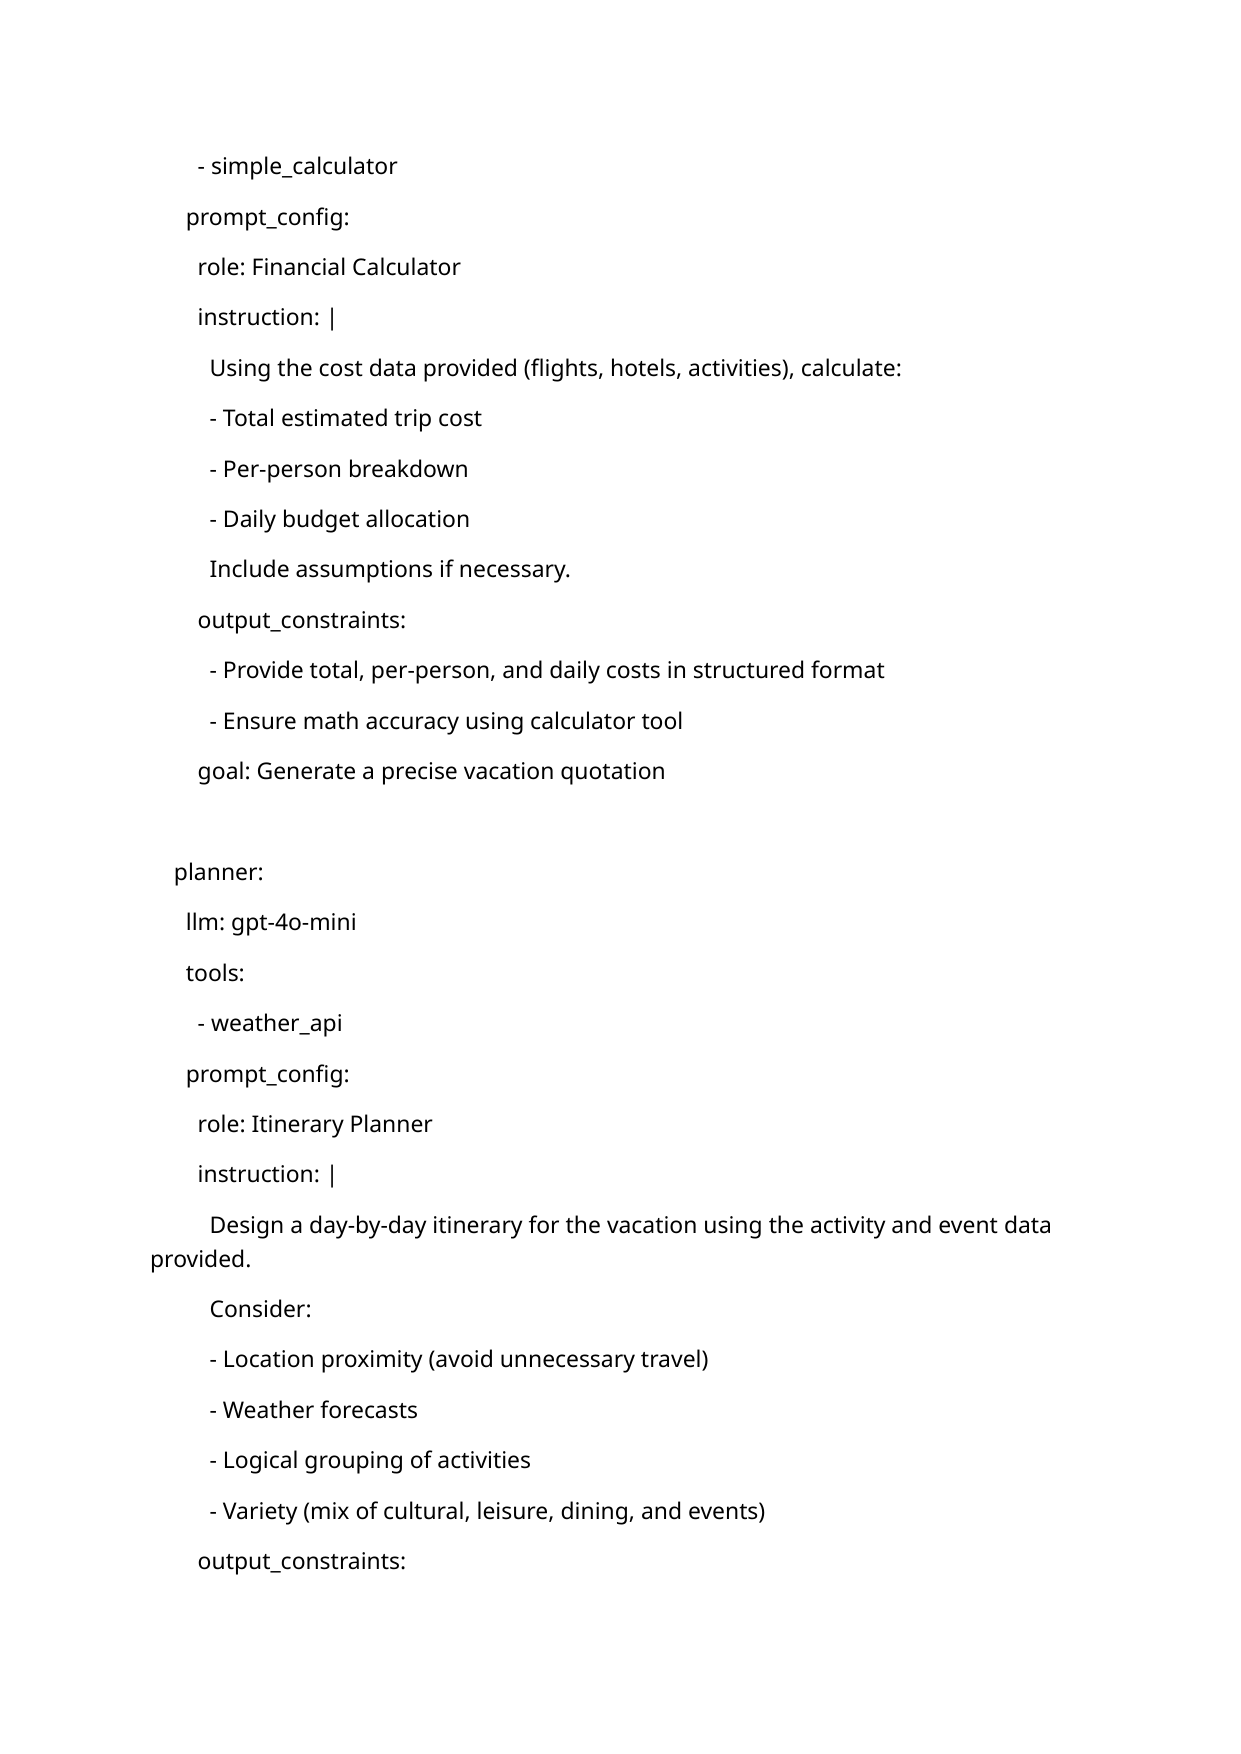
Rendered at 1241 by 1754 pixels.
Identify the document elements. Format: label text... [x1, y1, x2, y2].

text Using the cost data provided (flights, hotels, activities), calculate: [150, 352, 1090, 383]
text goal: Generate a precise vacation quotation [150, 755, 1090, 786]
text - Per-person breakdown [150, 452, 1090, 484]
text Include assumptions if necessary. [150, 553, 1090, 584]
text Consider: [150, 1293, 1090, 1324]
text role: Itinerary Planner [150, 1108, 1090, 1139]
text - Weather forecasts [150, 1394, 1090, 1425]
text instruction: | [150, 301, 1090, 332]
text planner: [150, 856, 1090, 887]
text instruction: | [150, 1158, 1090, 1189]
text - Daily budget allocation [150, 503, 1090, 534]
text - Logical grouping of activities [150, 1444, 1090, 1475]
text prompt_config: [150, 200, 1090, 232]
text - Provide total, per-person, and daily costs in structured format [150, 654, 1090, 685]
text - weather_api [150, 1007, 1090, 1038]
text prompt_config: [150, 1057, 1090, 1089]
text - Location proximity (avoid unnecessary travel) [150, 1343, 1090, 1374]
text role: Financial Calculator [150, 251, 1090, 282]
text output_constraints: [150, 1545, 1090, 1576]
text Design a day-by-day itinerary for the vacation using the activity and event data provided. [150, 1209, 1090, 1274]
text llm: gpt-4o-mini [150, 906, 1090, 937]
text tools: [150, 957, 1090, 988]
text - simple_calculator [150, 150, 1090, 181]
text - Variety (mix of cultural, leisure, dining, and events) [150, 1494, 1090, 1526]
text output_constraints: [150, 604, 1090, 635]
text - Ensure math accuracy using calculator tool [150, 704, 1090, 736]
text - Total estimated trip cost [150, 402, 1090, 433]
